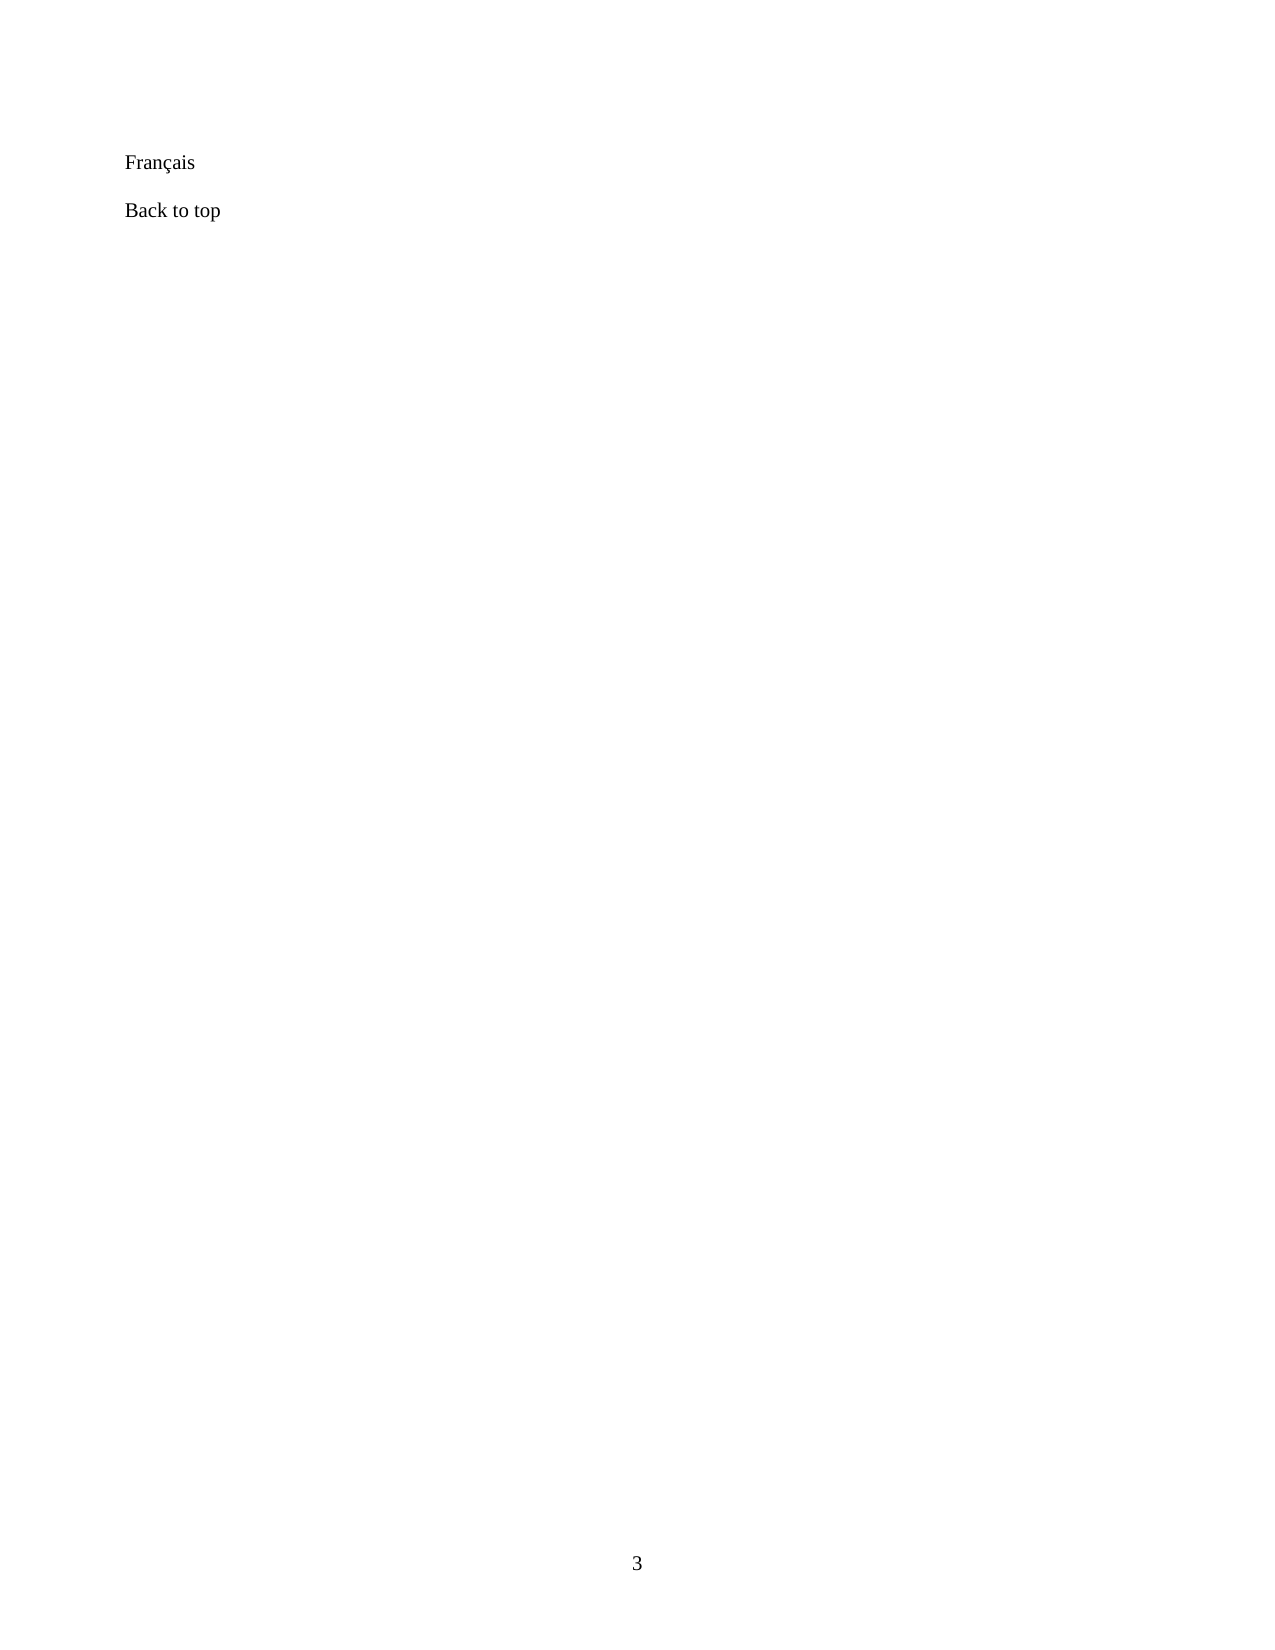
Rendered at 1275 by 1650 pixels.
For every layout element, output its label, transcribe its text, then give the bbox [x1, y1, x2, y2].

text Français [124, 150, 1174, 174]
text Back to top [124, 198, 1174, 222]
